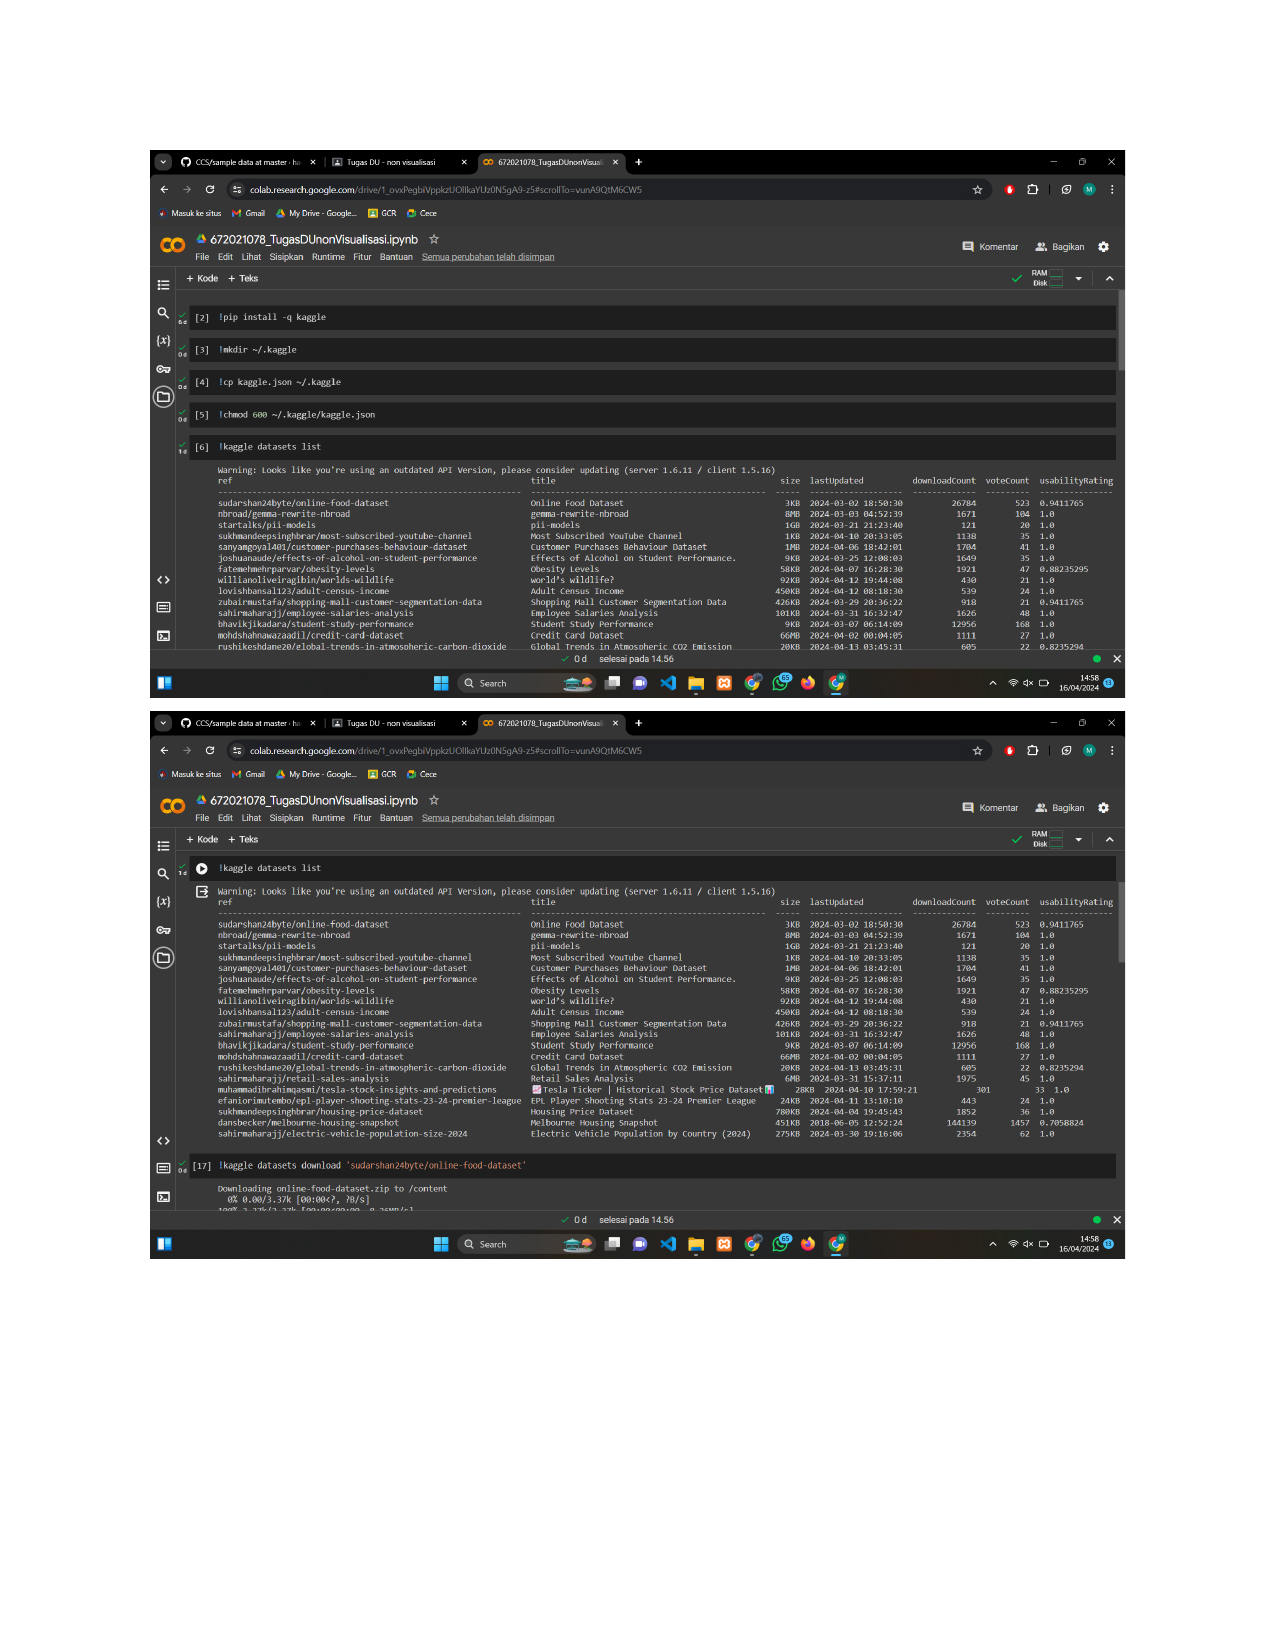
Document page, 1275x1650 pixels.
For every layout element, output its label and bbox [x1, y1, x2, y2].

picture [150, 711, 1125, 1259]
picture [150, 150, 1125, 698]
